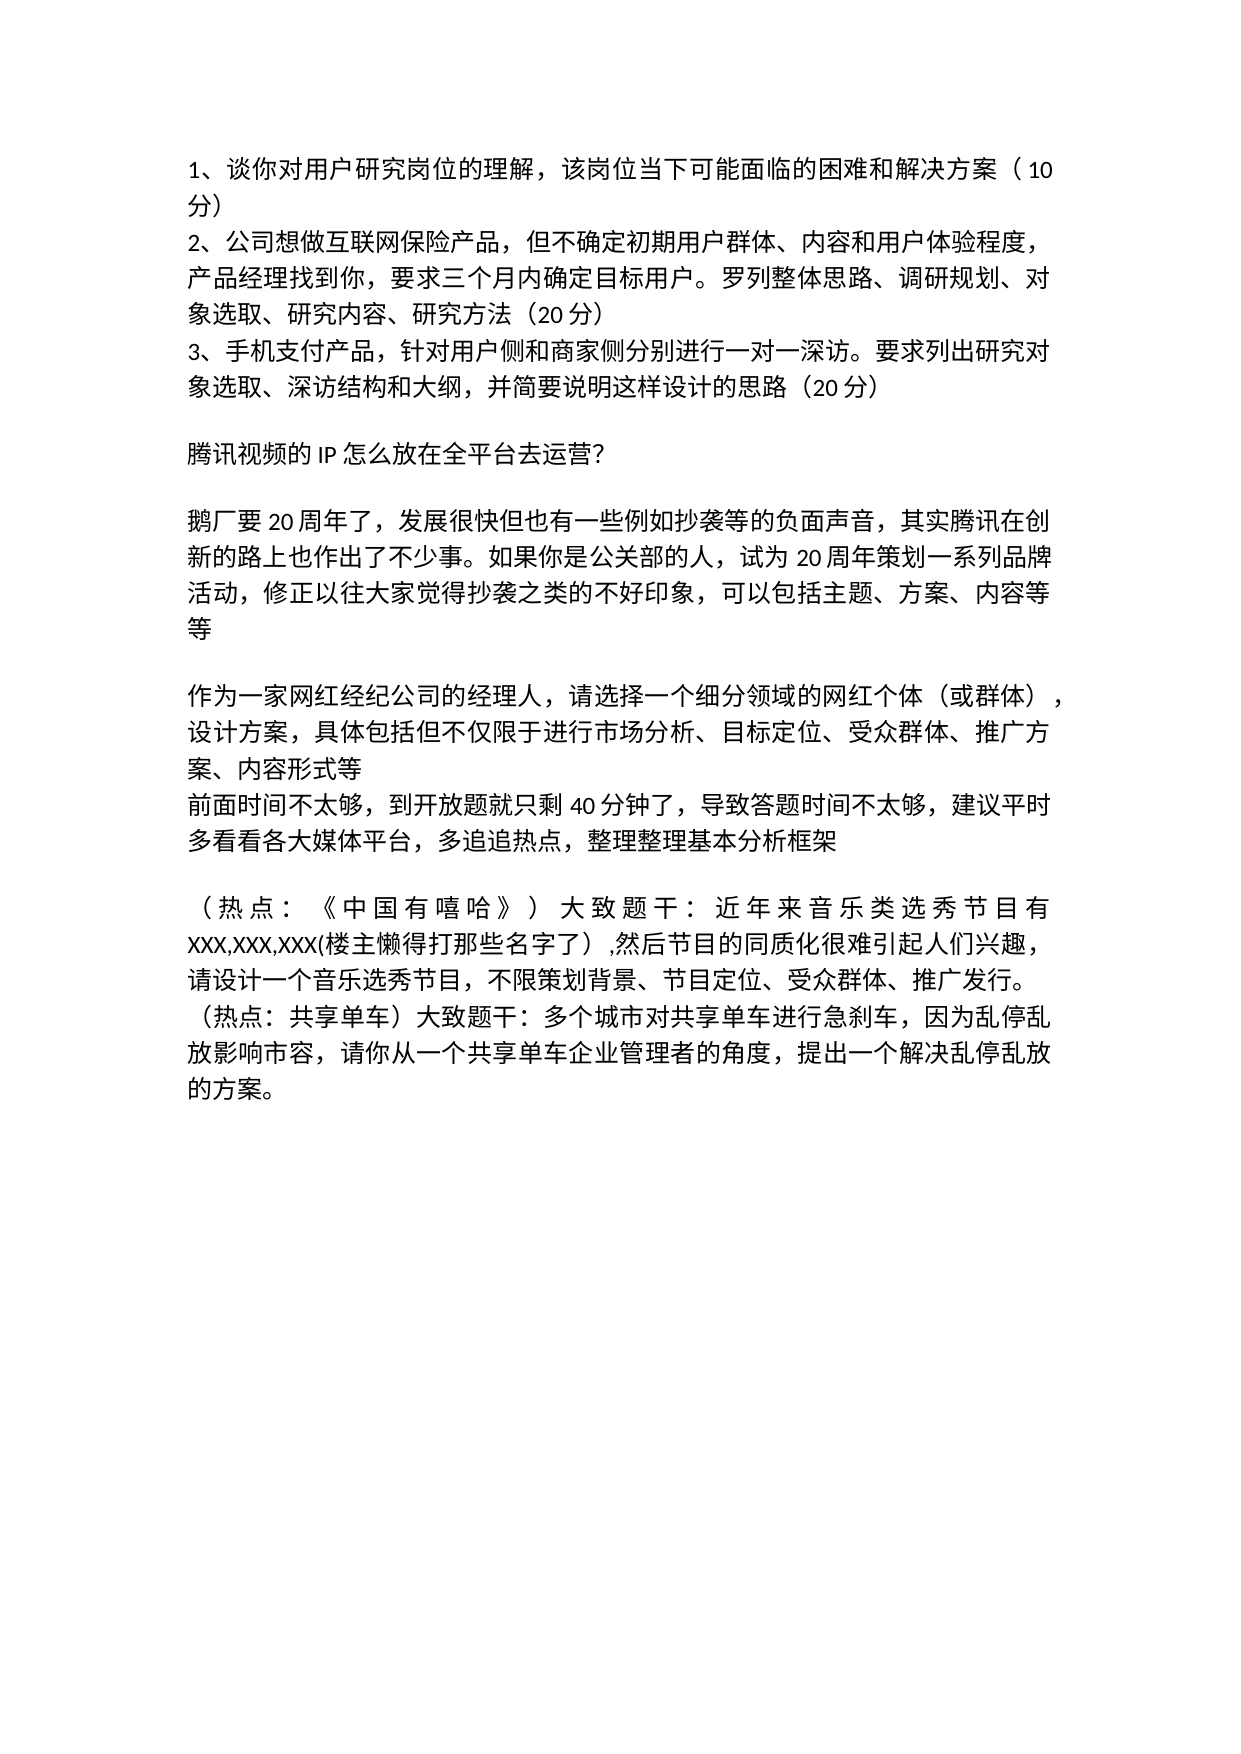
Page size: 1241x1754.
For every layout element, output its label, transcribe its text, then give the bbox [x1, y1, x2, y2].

text （热点：《中国有嘻哈》）大致题干：近年来音乐类选秀节目有XXX,XXX,XXX(楼主懒得打那些名字了）,然后节目的同质化很难引起人们兴趣，请设计一个音乐选秀节目，不限策划背景、节目定位、受众群体、推广发行。 [187, 888, 1053, 997]
text 1、谈你对用户研究岗位的理解，该岗位当下可能面临的困难和解决方案（10分） [187, 150, 1053, 222]
text 腾讯视频的IP怎么放在全平台去运营？ [187, 434, 1053, 471]
text （热点：共享单车）大致题干：多个城市对共享单车进行急刹车，因为乱停乱放影响市容，请你从一个共享单车企业管理者的角度，提出一个解决乱停乱放的方案。 [187, 997, 1053, 1106]
text 鹅厂要20周年了，发展很快但也有一些例如抄袭等的负面声音，其实腾讯在创新的路上也作出了不少事。如果你是公关部的人，试为20周年策划一系列品牌活动，修正以往大家觉得抄袭之类的不好印象，可以包括主题、方案、内容等等 [187, 501, 1053, 646]
text 2、公司想做互联网保险产品，但不确定初期用户群体、内容和用户体验程度，产品经理找到你，要求三个月内确定目标用户。罗列整体思路、调研规划、对象选取、研究内容、研究方法（20分） [187, 222, 1053, 331]
text 3、手机支付产品，针对用户侧和商家侧分别进行一对一深访。要求列出研究对象选取、深访结构和大纲，并简要说明这样设计的思路（20分） [187, 331, 1053, 404]
text 作为一家网红经纪公司的经理人，请选择一个细分领域的网红个体（或群体），设计方案，具体包括但不仅限于进行市场分析、目标定位、受众群体、推广方案、内容形式等 [187, 677, 1053, 785]
text 前面时间不太够，到开放题就只剩40分钟了，导致答题时间不太够，建议平时多看看各大媒体平台，多追追热点，整理整理基本分析框架 [187, 785, 1053, 858]
